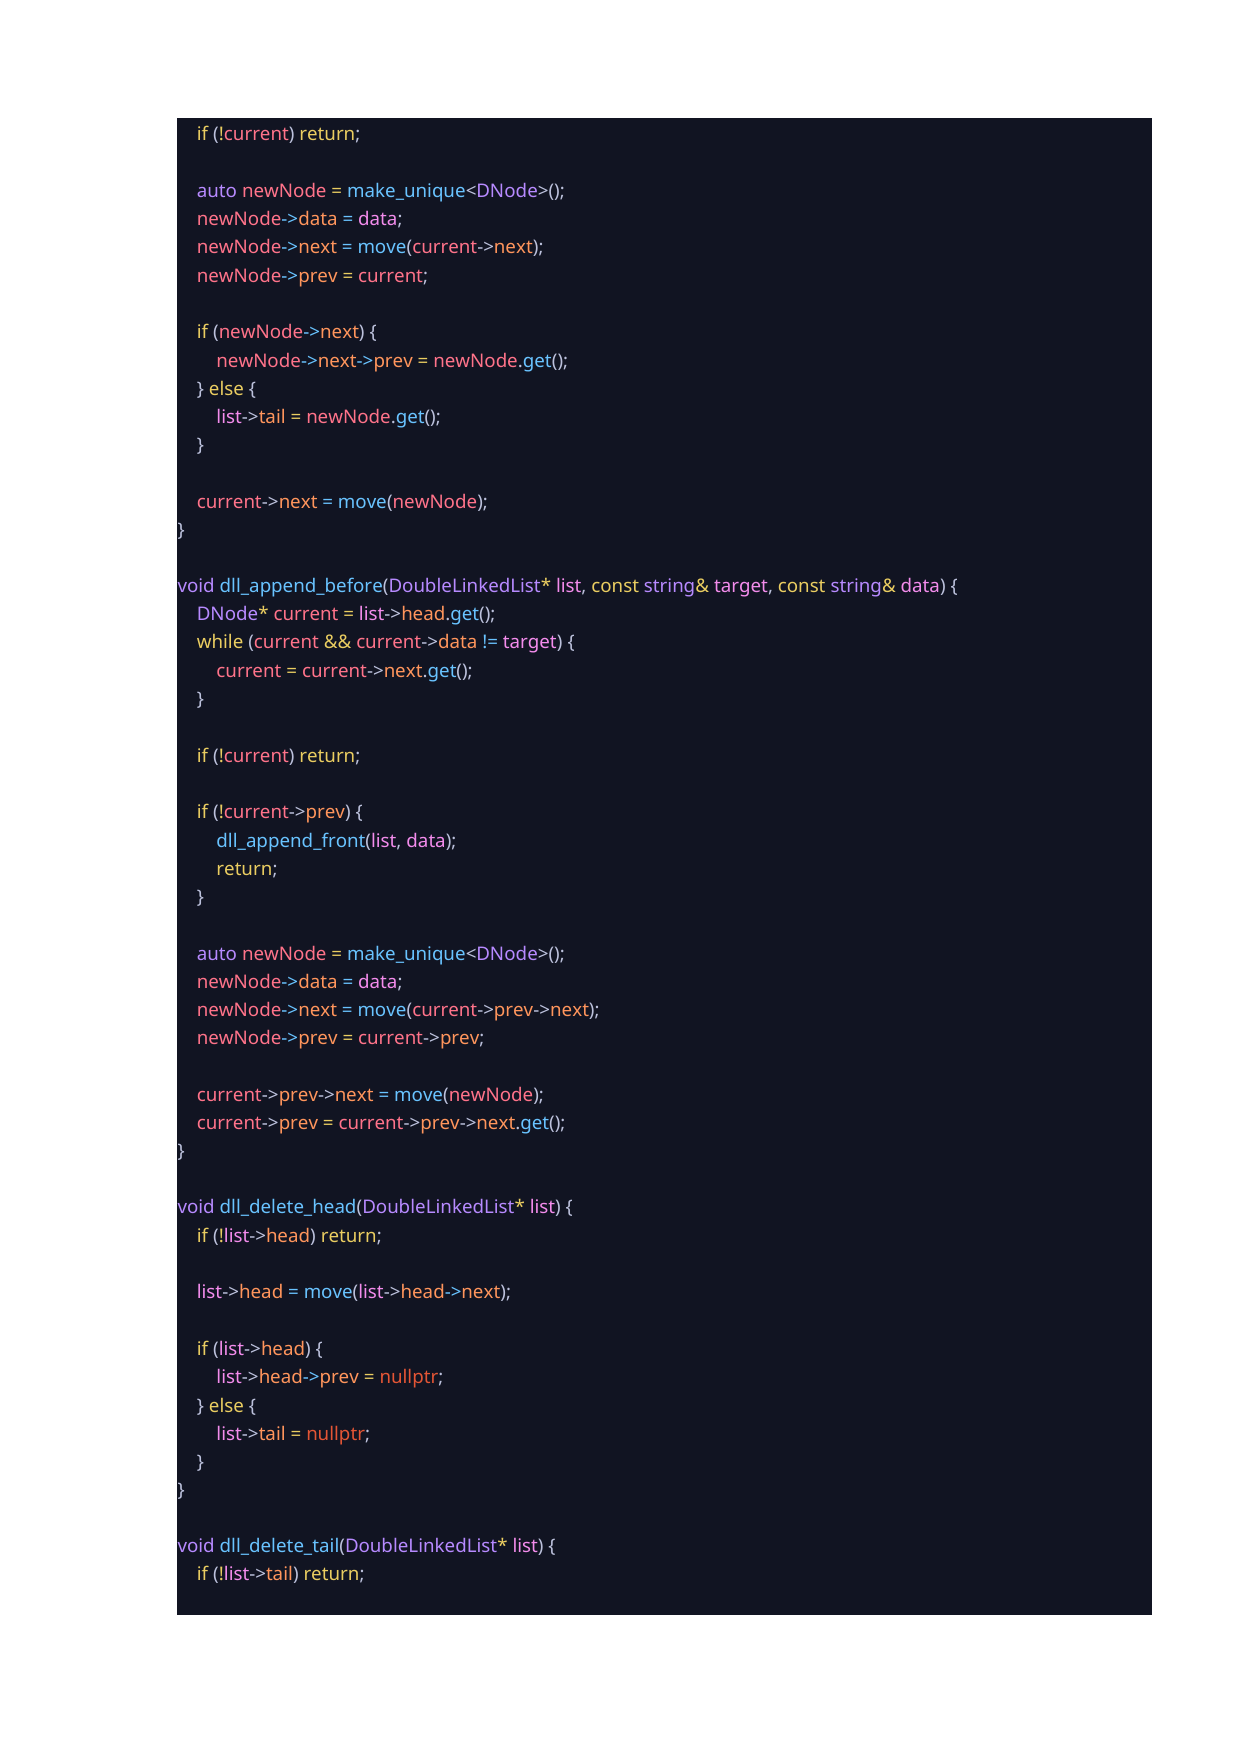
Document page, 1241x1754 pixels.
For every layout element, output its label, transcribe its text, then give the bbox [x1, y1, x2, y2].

text current->next = move(newNode); [177, 486, 1152, 514]
text current->prev = current->prev->next.get(); [177, 1107, 1152, 1135]
text newNode->next->prev = newNode.get(); [177, 344, 1152, 372]
text list->tail = nullptr; [177, 1417, 1152, 1446]
text } [177, 881, 1152, 909]
text newNode->prev = current; [177, 259, 1152, 287]
text auto newNode = make_unique<DNode>(); [177, 937, 1152, 966]
text dll_append_front(list, data); [177, 824, 1152, 852]
text if (!current->prev) { [177, 796, 1152, 824]
text if (!current) return; [177, 118, 1152, 146]
text list->head->prev = nullptr; [177, 1361, 1152, 1389]
text newNode->next = move(current->prev->next); [177, 994, 1152, 1022]
text } [177, 1474, 1152, 1502]
text } [177, 1446, 1152, 1474]
text if (!list->head) return; [177, 1219, 1152, 1247]
text current = current->next.get(); [177, 654, 1152, 682]
text if (!list->tail) return; [177, 1558, 1152, 1586]
text if (!current) return; [177, 739, 1152, 767]
text } else { [177, 1389, 1152, 1417]
text newNode->data = data; [177, 203, 1152, 231]
text void dll_delete_tail(DoubleLinkedList* list) { [177, 1530, 1152, 1558]
text } [177, 429, 1152, 457]
text void dll_delete_head(DoubleLinkedList* list) { [177, 1191, 1152, 1219]
text if (newNode->next) { [177, 316, 1152, 344]
text void dll_append_before(DoubleLinkedList* list, const string& target, const string& data) { [177, 570, 1152, 598]
text if (list->head) { [177, 1333, 1152, 1361]
text } [177, 682, 1152, 711]
text list->head = move(list->head->next); [177, 1276, 1152, 1304]
text newNode->data = data; [177, 966, 1152, 994]
text while (current && current->data != target) { [177, 626, 1152, 654]
text newNode->prev = current->prev; [177, 1022, 1152, 1050]
text list->tail = newNode.get(); [177, 401, 1152, 429]
text } else { [177, 372, 1152, 401]
text newNode->next = move(current->next); [177, 231, 1152, 259]
text DNode* current = list->head.get(); [177, 598, 1152, 626]
text auto newNode = make_unique<DNode>(); [177, 175, 1152, 203]
text } [177, 514, 1152, 542]
text } [177, 1135, 1152, 1163]
text current->prev->next = move(newNode); [177, 1079, 1152, 1107]
text return; [177, 852, 1152, 881]
